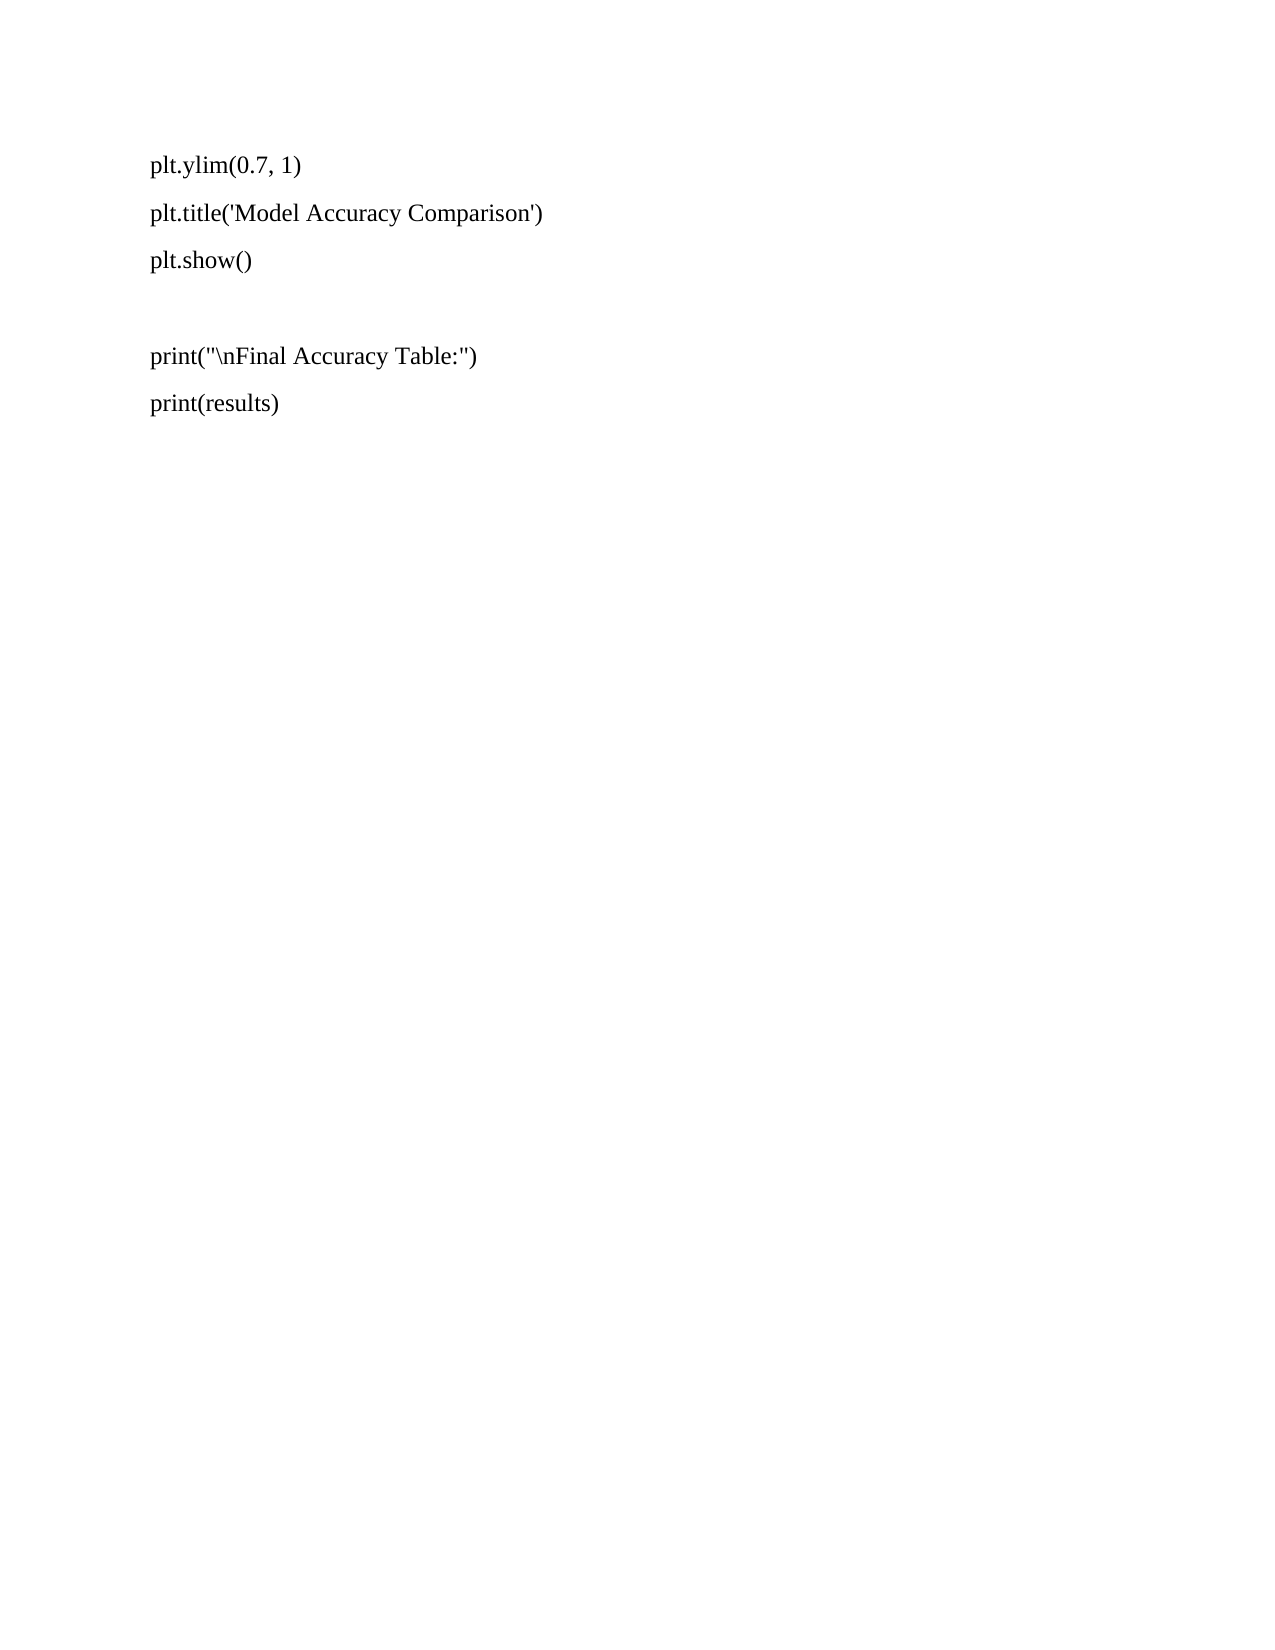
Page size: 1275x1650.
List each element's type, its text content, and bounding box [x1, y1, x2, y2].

text print(results) [150, 388, 1125, 417]
text plt.title('Model Accuracy Comparison') [150, 198, 1125, 226]
text plt.ylim(0.7, 1) [150, 150, 1125, 179]
text print("\nFinal Accuracy Table:") [150, 341, 1125, 369]
text plt.show() [150, 245, 1125, 274]
